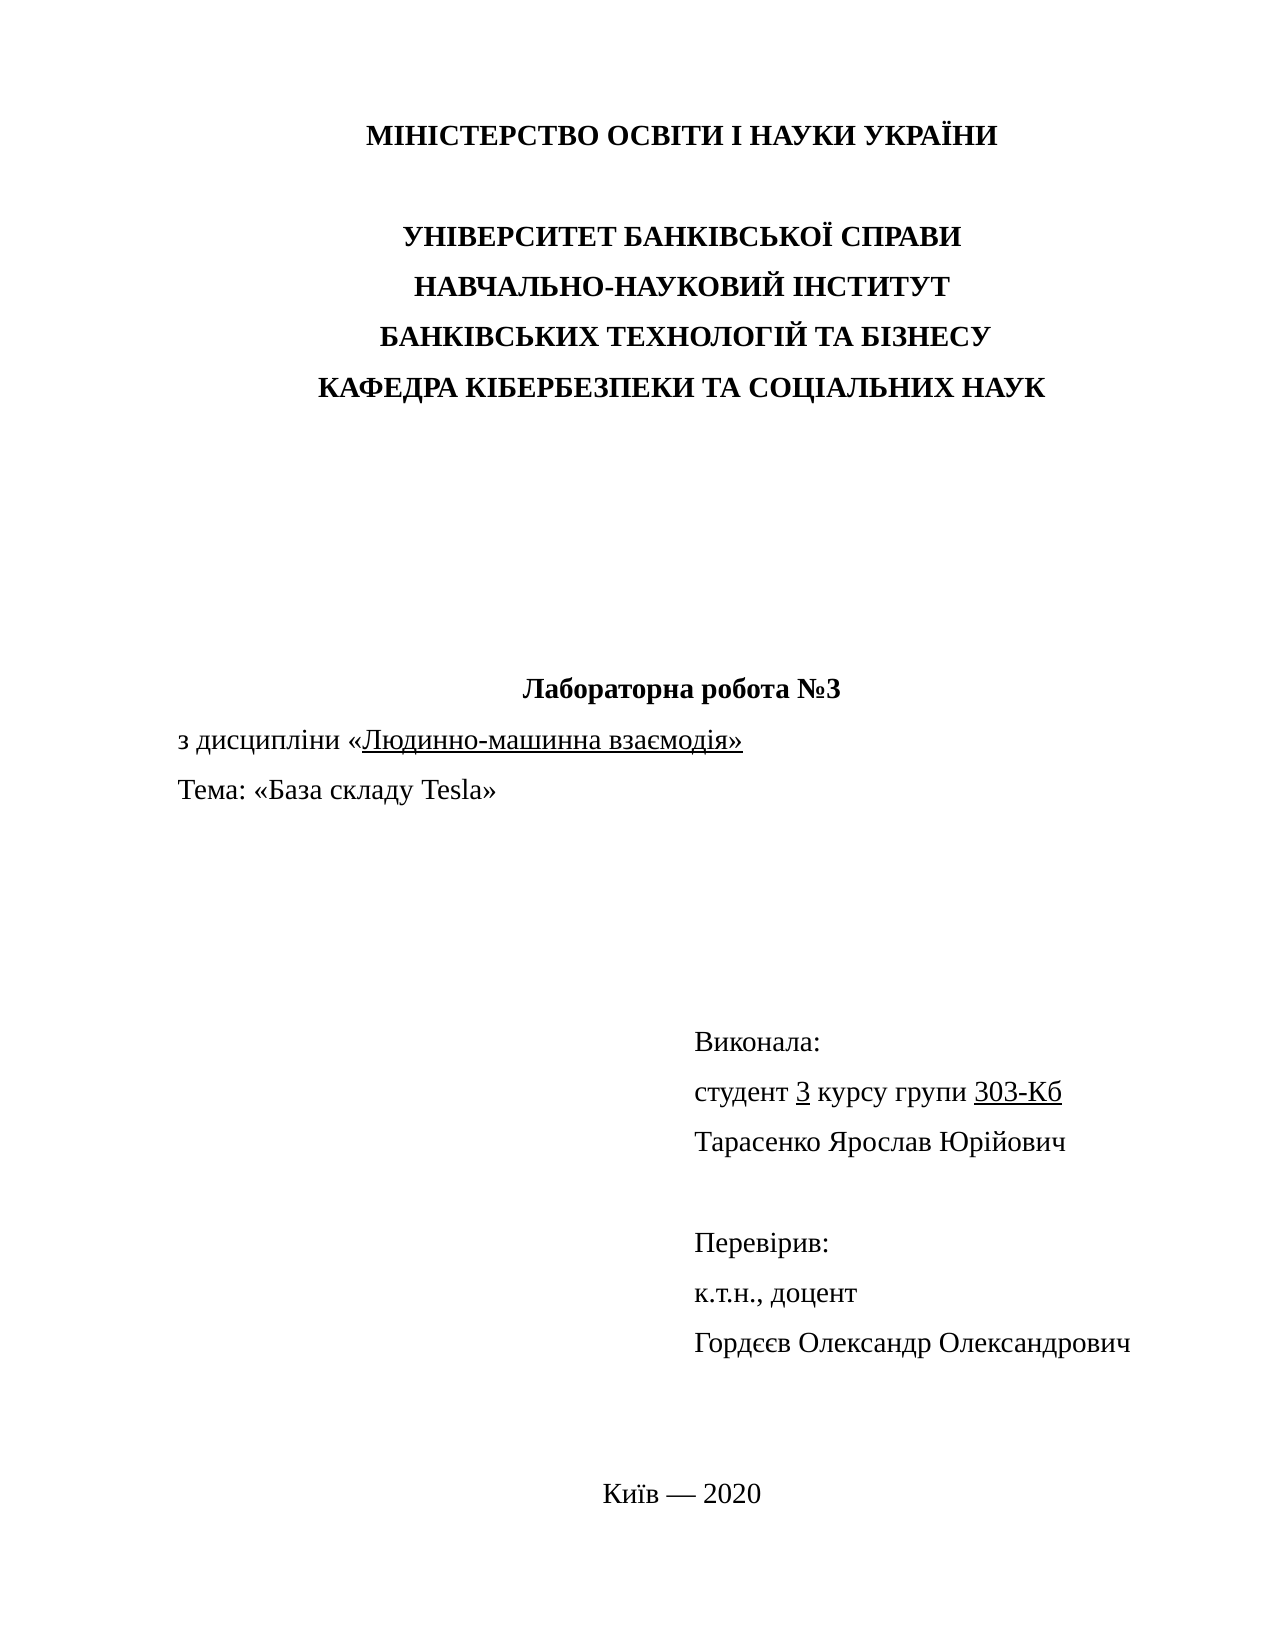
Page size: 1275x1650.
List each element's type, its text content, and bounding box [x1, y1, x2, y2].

text Виконала: [177, 1024, 1186, 1057]
text БАНКІВСЬКИХ ТЕХНОЛОГІЙ ТА БІЗНЕСУ [177, 319, 1186, 353]
text Гордєєв Олександр Олександрович [177, 1326, 1186, 1359]
text Перевірив: [177, 1225, 1186, 1258]
text Київ — 2020 [177, 1477, 1186, 1510]
text УНІВЕРСИТЕТ БАНКІВСЬКОЇ СПРАВИ [177, 219, 1186, 252]
text Лабораторна робота №3 [177, 672, 1186, 705]
text НАВЧАЛЬНО-НАУКОВИЙ ІНСТИТУТ [177, 269, 1186, 303]
text студент 3 курсу групи 303-Кб [177, 1074, 1186, 1108]
text Тема: «База складу Tesla» [177, 772, 1186, 806]
text МІНІСТЕРСТВО ОСВІТИ І НАУКИ УКРАЇНИ [177, 118, 1186, 152]
text з дисципліни «Людинно-машинна взаємодія» [177, 722, 1186, 755]
text КАФЕДРА КІБЕРБЕЗПЕКИ ТА СОЦІАЛЬНИХ НАУК [177, 370, 1186, 403]
text к.т.н., доцент [177, 1275, 1186, 1309]
text Тарасенко Ярослав Юрійович [177, 1124, 1186, 1158]
